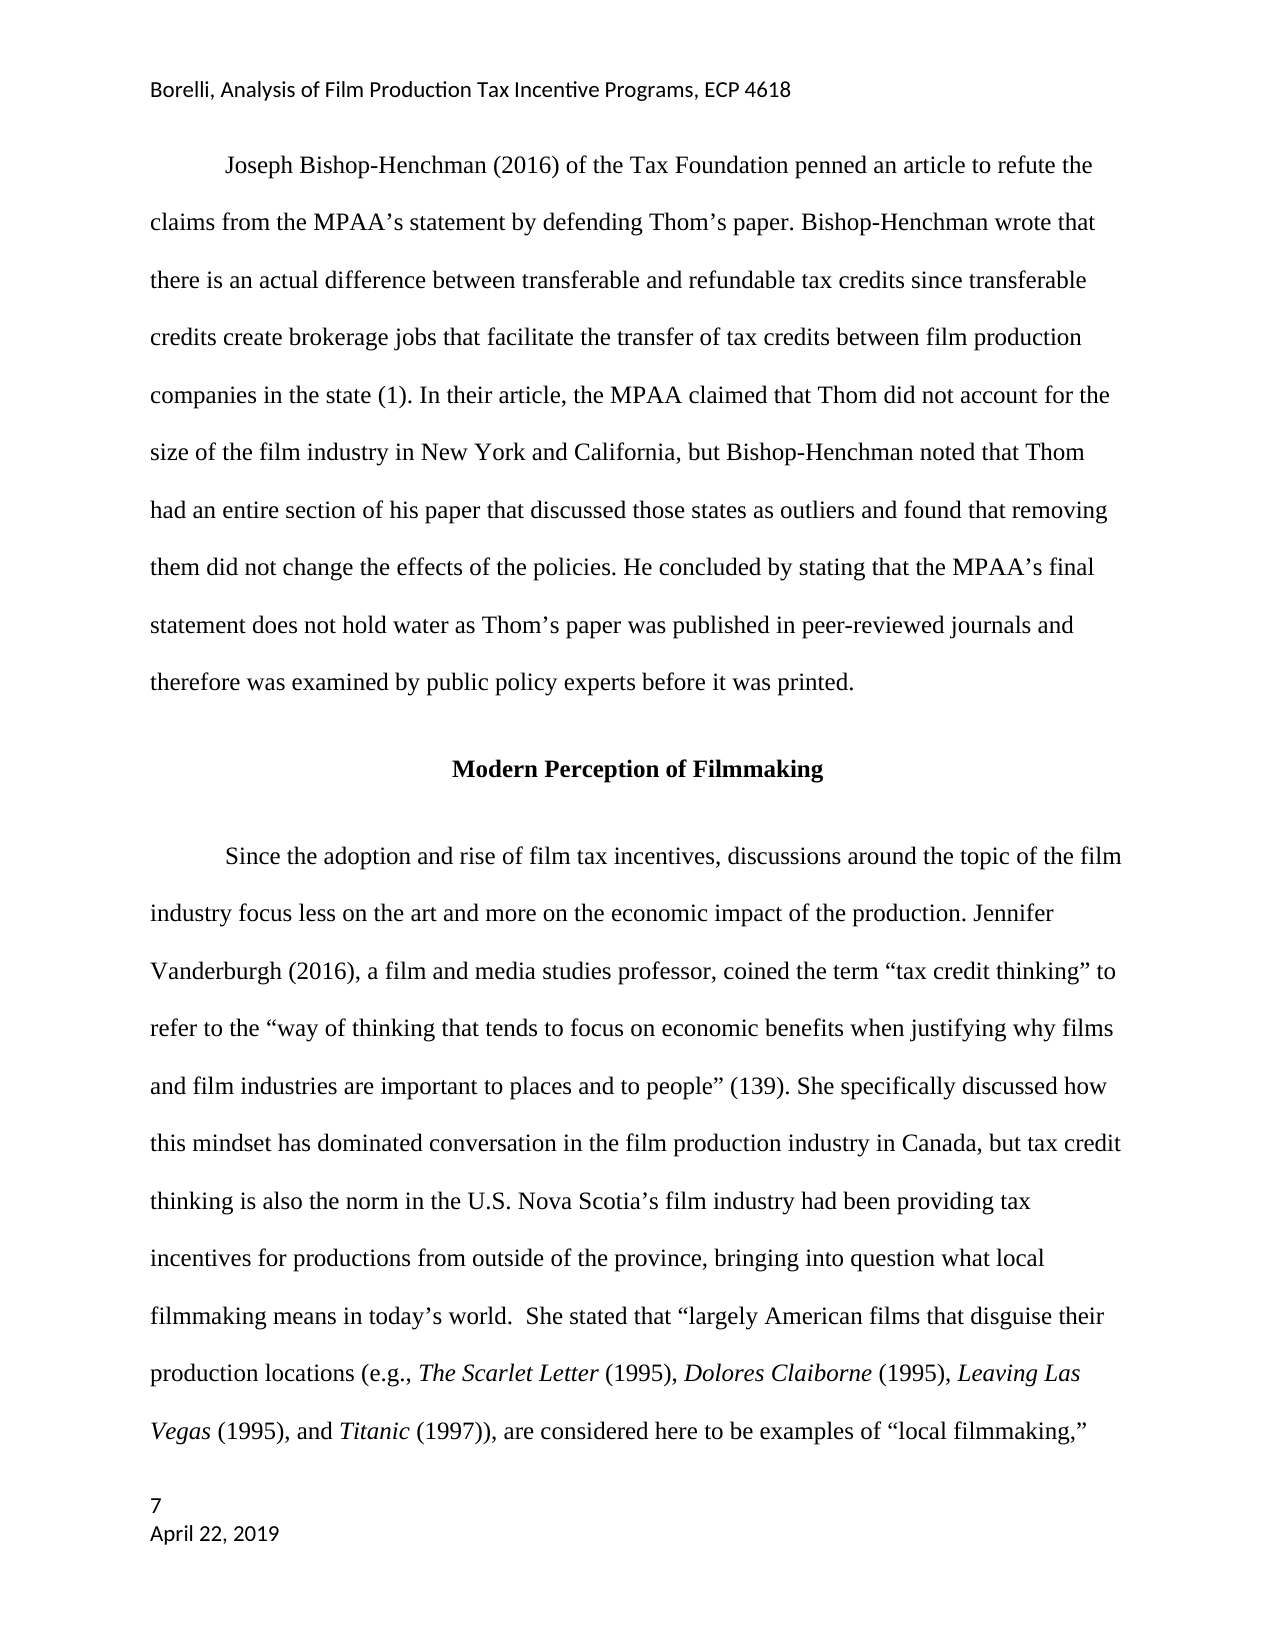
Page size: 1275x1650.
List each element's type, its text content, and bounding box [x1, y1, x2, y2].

text Joseph Bishop-Henchman (2016) of the Tax Foundation penned an article to refute the claims from the MPAA’s statement by defending Thom’s paper. Bishop-Henchman wrote that there is an actual difference between transferable and refundable tax credits since transferable credits create brokerage jobs that facilitate the transfer of tax credits between film production companies in the state (1). In their article, the MPAA claimed that Thom did not account for the size of the film industry in New York and California, but Bishop-Henchman noted that Thom had an entire section of his paper that discussed those states as outliers and found that removing them did not change the effects of the policies. He concluded by stating that the MPAA’s final statement does not hold water as Thom’s paper was published in peer-reviewed journals and therefore was examined by public policy experts before it was printed. [150, 150, 1125, 696]
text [150, 841, 1125, 1444]
text Modern Perception of Filmmaking [150, 754, 1125, 783]
